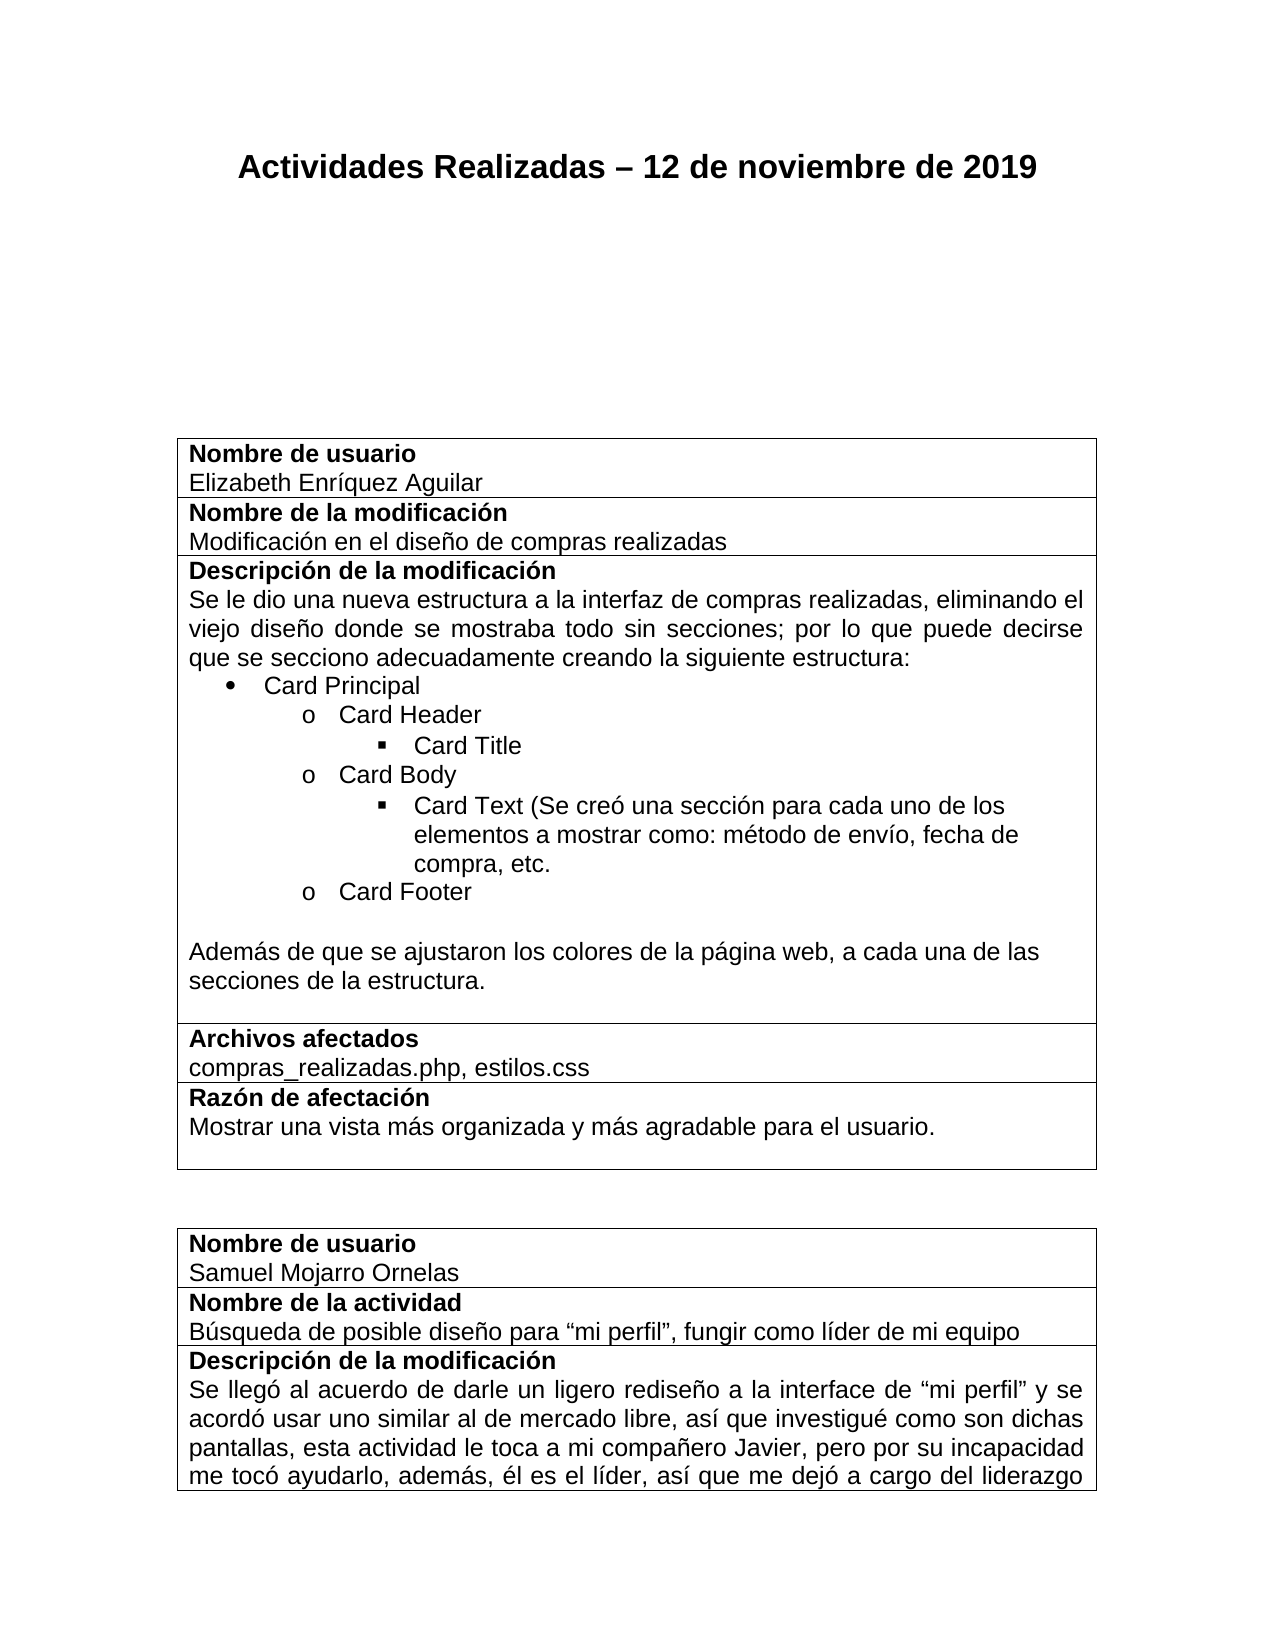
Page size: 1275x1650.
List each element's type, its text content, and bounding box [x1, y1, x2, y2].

table_header Nombre de usuario Elizabeth Enríquez Aguilar [178, 439, 1096, 497]
table_cell Nombre de la actividad Búsqueda de posible diseño para “mi perfil”, fungir como líder de mi equipo [178, 1288, 1096, 1345]
table_cell Descripción de la modificación Se le dio una nueva estructura a la interfaz de compras realizadas, eliminando el viejo diseño donde se mostraba todo sin secciones; por lo que puede decirse que se secciono adecuadamente creando la siguiente estructura: Card Principal Card Header Card Title Card Body Card Text (Se creó una sección para cada uno de los elementos a mostrar como: método de envío, fecha de compra, etc. Card Footer Además de que se ajustaron los colores de la página web, a cada una de las secciones de la estructura. [178, 556, 1096, 1023]
table_header Nombre de usuario Samuel Mojarro Ornelas [178, 1229, 1096, 1287]
table_cell Archivos afectados compras_realizadas.php, estilos.css [178, 1024, 1096, 1082]
text Actividades Realizadas – 12 de noviembre de 2019 [177, 148, 1098, 186]
table_cell Nombre de la modificación Modificación en el diseño de compras realizadas [178, 498, 1096, 555]
table_cell Razón de afectación Mostrar una vista más organizada y más agradable para el usuario. [178, 1083, 1096, 1169]
